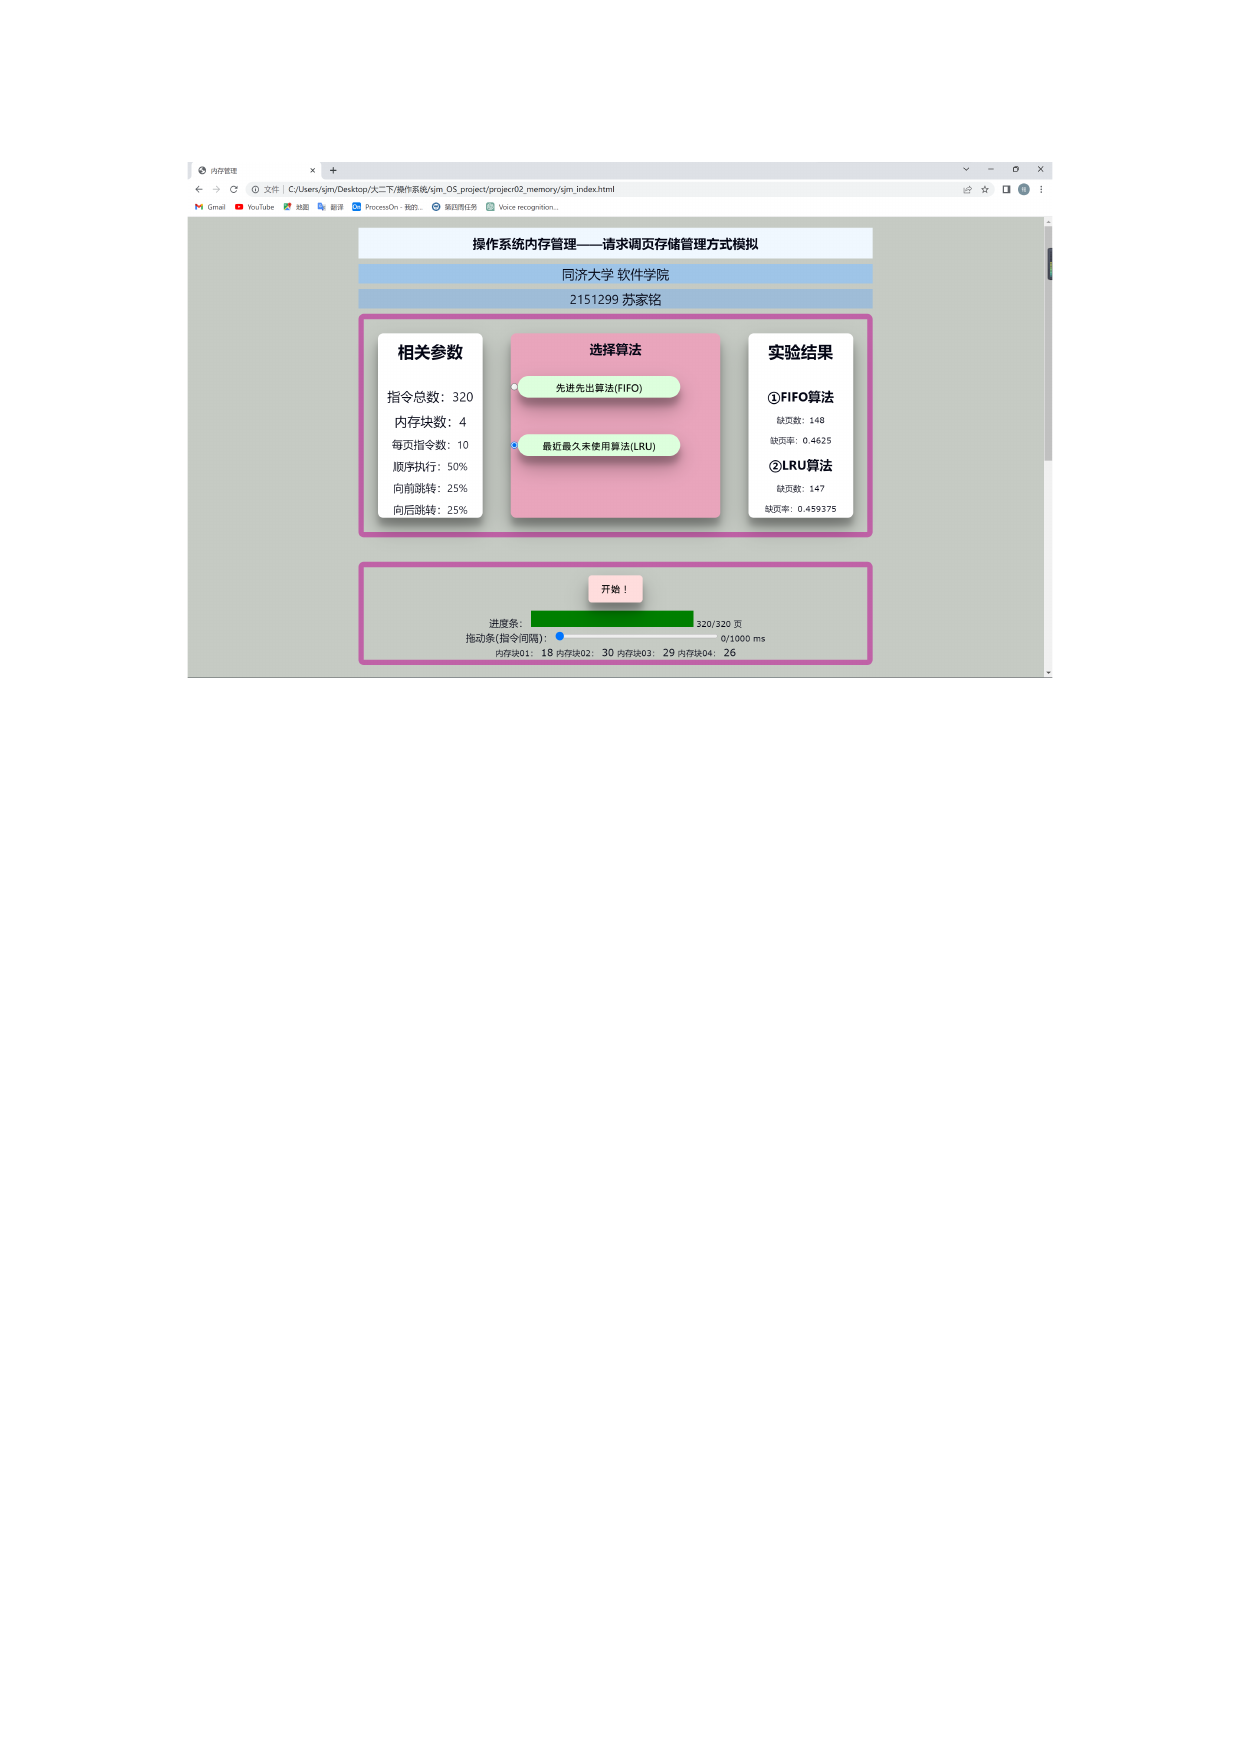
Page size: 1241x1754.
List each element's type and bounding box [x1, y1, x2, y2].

picture [187, 162, 1053, 678]
